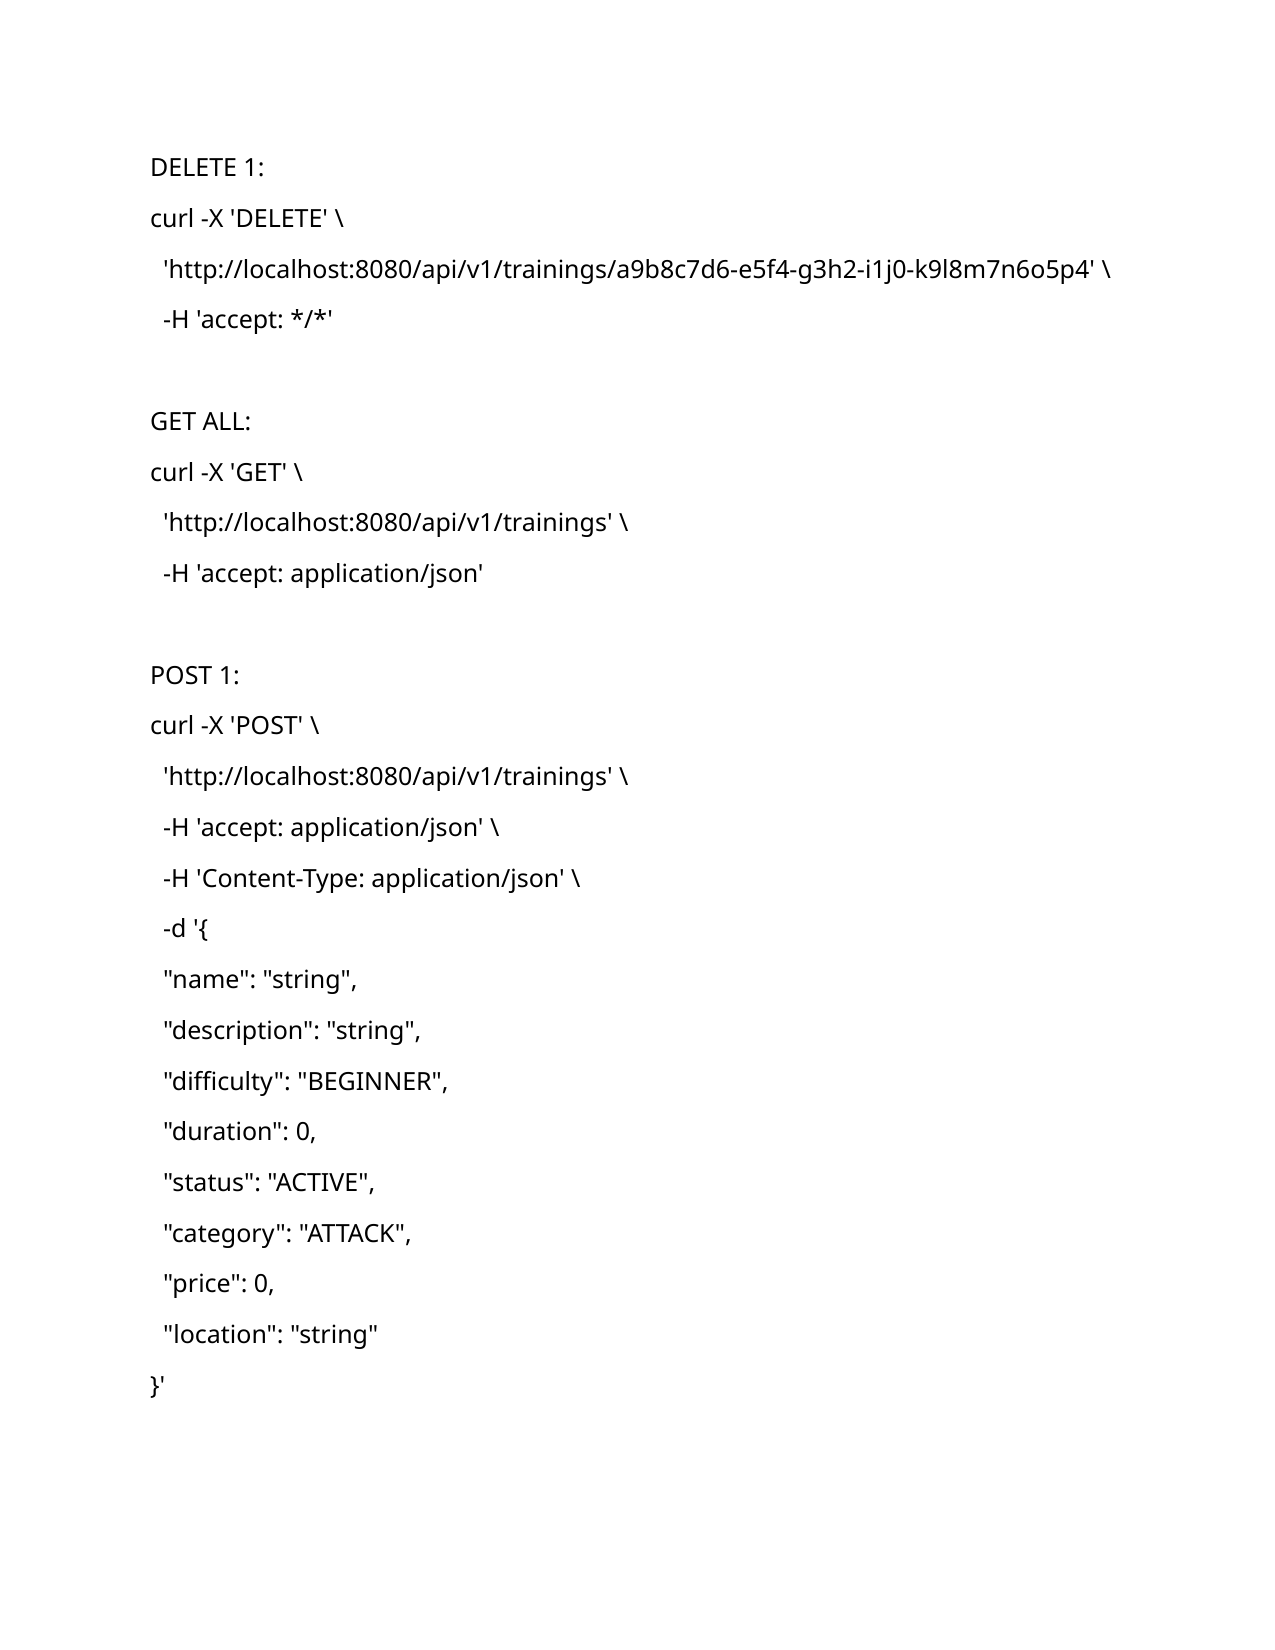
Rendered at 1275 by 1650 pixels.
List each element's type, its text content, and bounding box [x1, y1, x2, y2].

text "status": "ACTIVE", [150, 1164, 1125, 1199]
text 'http://localhost:8080/api/v1/trainings' \ [150, 505, 1125, 539]
text "difficulty": "BEGINNER", [150, 1063, 1125, 1097]
text POST 1: [150, 657, 1125, 691]
text GET ALL: [150, 404, 1125, 438]
text "category": "ATTACK", [150, 1215, 1125, 1249]
text -H 'Content-Type: application/json' \ [150, 860, 1125, 894]
text "name": "string", [150, 962, 1125, 996]
text -H 'accept: application/json' [150, 556, 1125, 590]
text curl -X 'DELETE' \ [150, 201, 1125, 235]
text "price": 0, [150, 1266, 1125, 1300]
text curl -X 'GET' \ [150, 454, 1125, 488]
text curl -X 'POST' \ [150, 708, 1125, 742]
text -H 'accept: */*' [150, 302, 1125, 336]
text 'http://localhost:8080/api/v1/trainings/a9b8c7d6-e5f4-g3h2-i1j0-k9l8m7n6o5p4' \ [150, 251, 1125, 286]
text }' [150, 1367, 1125, 1402]
text -d '{ [150, 911, 1125, 945]
text DELETE 1: [150, 150, 1125, 184]
text 'http://localhost:8080/api/v1/trainings' \ [150, 759, 1125, 793]
text "duration": 0, [150, 1114, 1125, 1148]
text "description": "string", [150, 1012, 1125, 1046]
text "location": "string" [150, 1317, 1125, 1351]
text -H 'accept: application/json' \ [150, 809, 1125, 843]
